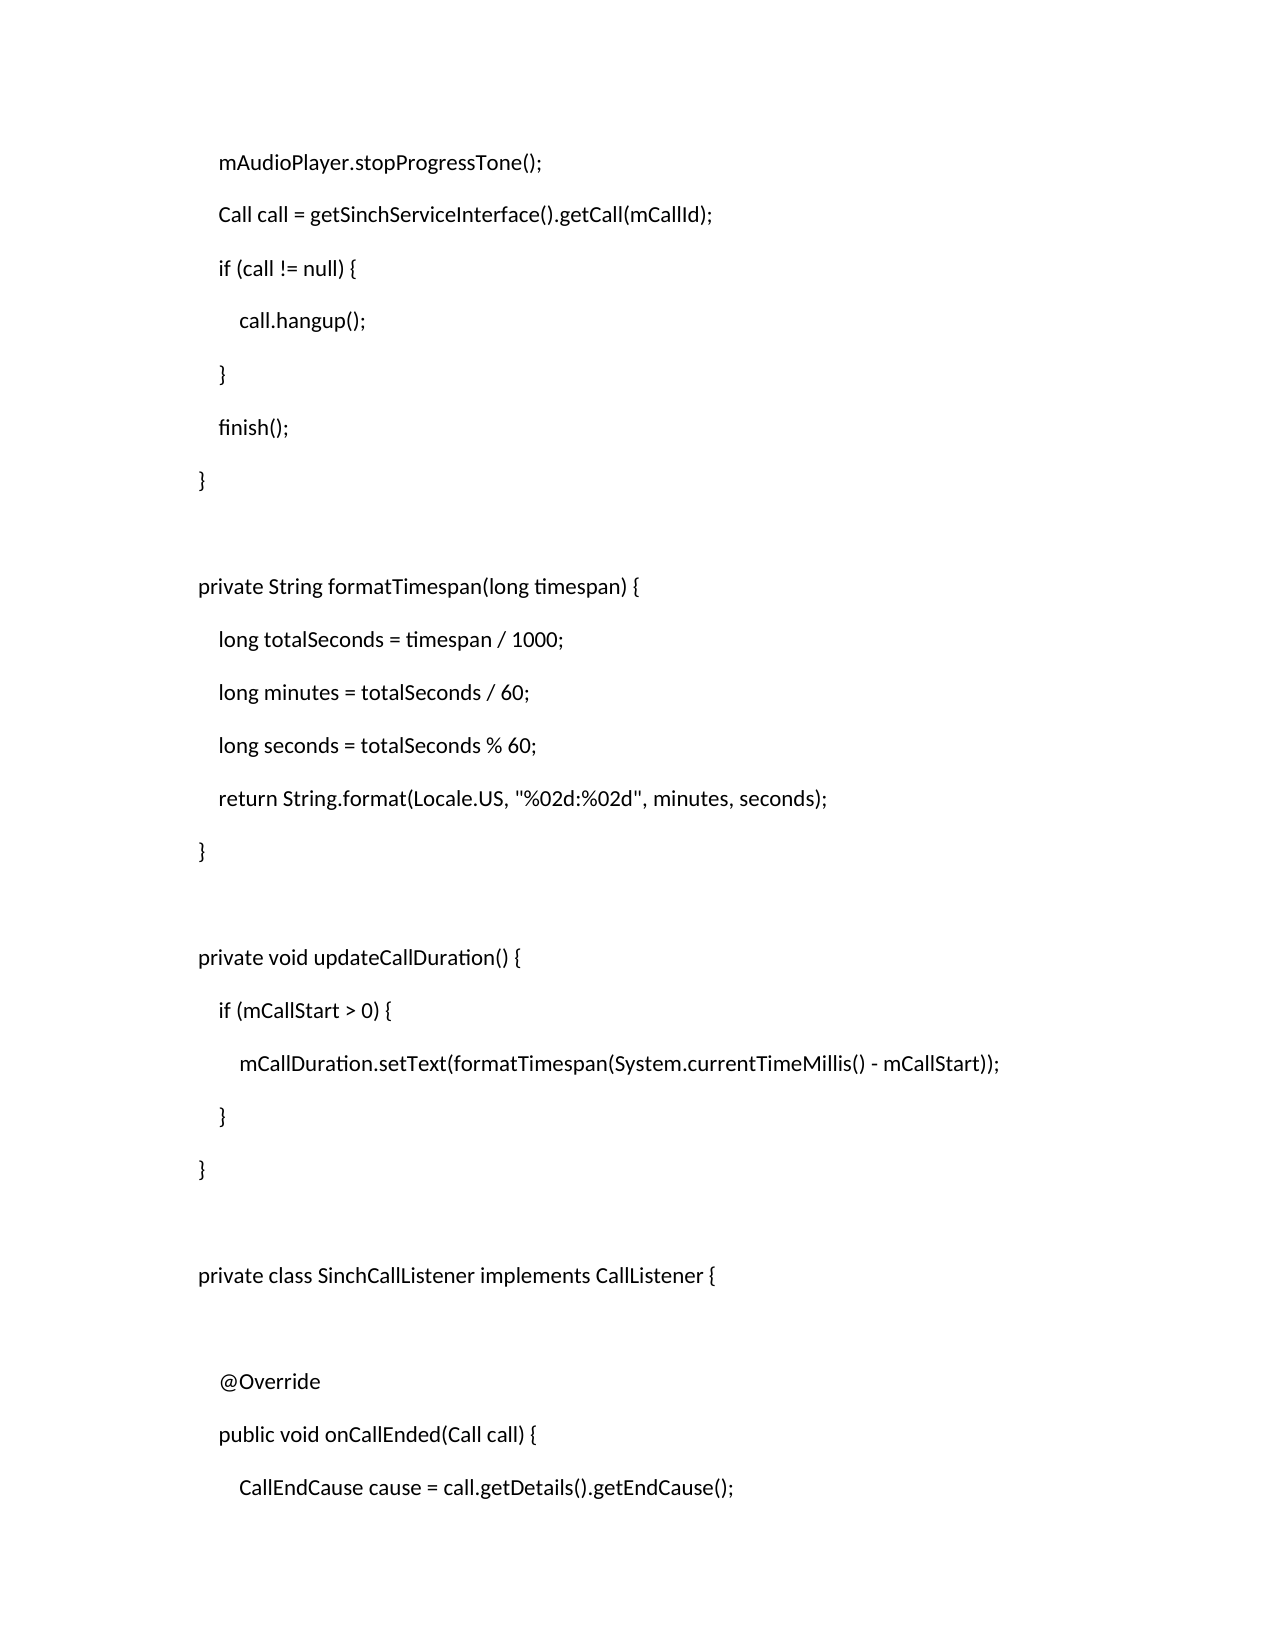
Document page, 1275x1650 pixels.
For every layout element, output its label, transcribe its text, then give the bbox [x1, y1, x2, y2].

text if (mCallStart > 0) { [177, 996, 1098, 1024]
text if (call != null) { [177, 254, 1098, 282]
text private String formatTimespan(long timespan) { [177, 572, 1098, 600]
text private class SinchCallListener implements CallListener { [177, 1261, 1098, 1289]
text long minutes = totalSeconds / 60; [177, 678, 1098, 706]
text long seconds = totalSeconds % 60; [177, 731, 1098, 759]
text long totalSeconds = timespan / 1000; [177, 625, 1098, 653]
text finish(); [177, 413, 1098, 441]
text mAudioPlayer.stopProgressTone(); [177, 148, 1098, 176]
text call.hangup(); [177, 307, 1098, 335]
text @Override [177, 1367, 1098, 1395]
text private void updateCallDuration() { [177, 943, 1098, 971]
text } [177, 1102, 1098, 1130]
text return String.format(Locale.US, "%02d:%02d", minutes, seconds); [177, 784, 1098, 812]
text public void onCallEnded(Call call) { [177, 1420, 1098, 1448]
text mCallDuration.setText(formatTimespan(System.currentTimeMillis() - mCallStart)); [177, 1049, 1098, 1077]
text CallEndCause cause = call.getDetails().getEndCause(); [177, 1473, 1098, 1501]
text } [177, 837, 1098, 865]
text Call call = getSinchServiceInterface().getCall(mCallId); [177, 201, 1098, 229]
text } [177, 360, 1098, 388]
text } [177, 466, 1098, 494]
text } [177, 1155, 1098, 1183]
